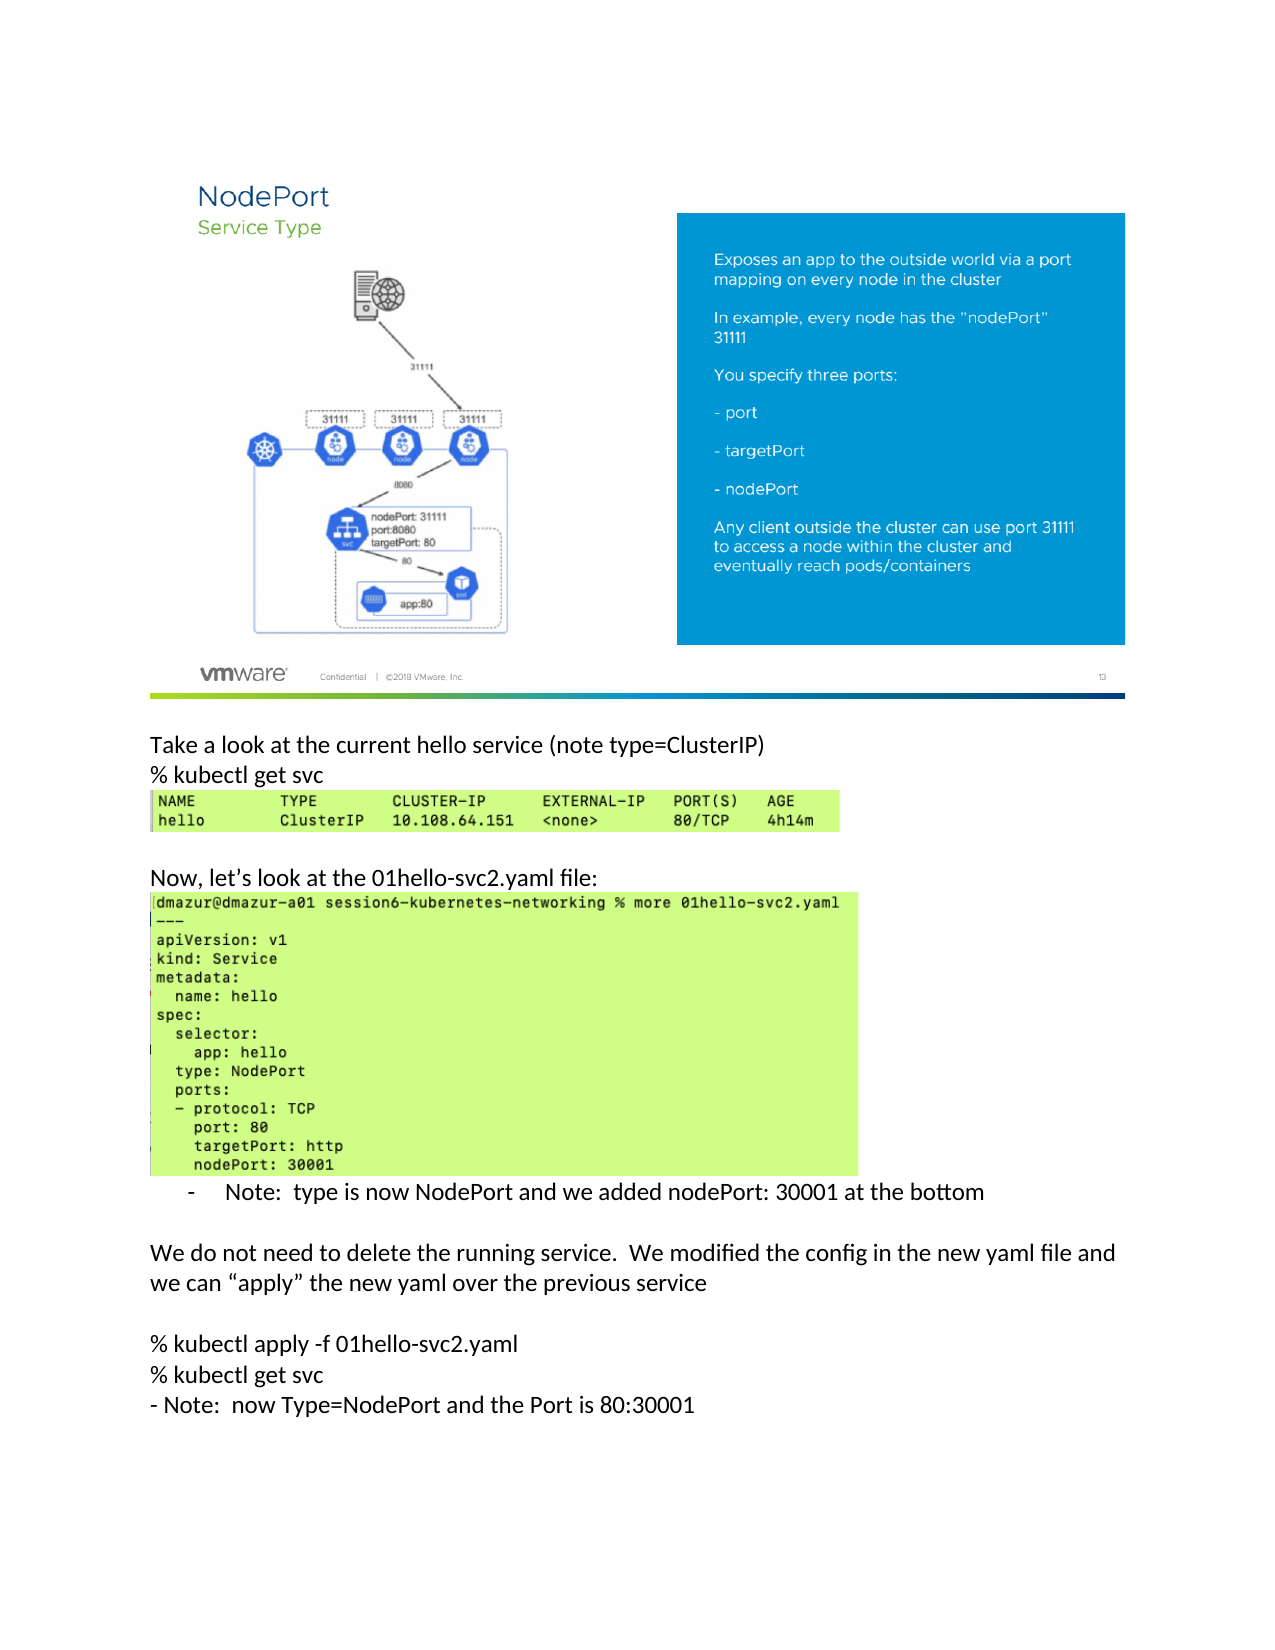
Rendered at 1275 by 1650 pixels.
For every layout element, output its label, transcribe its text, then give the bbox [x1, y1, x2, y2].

picture [150, 892, 859, 1176]
text % kubectl get svc [150, 1359, 1125, 1390]
text We do not need to delete the running service. We modified the config in the new yaml file and we can “apply” the new yaml over the previous service [150, 1237, 1125, 1298]
text % kubectl get svc [150, 759, 1125, 790]
text - Note: now Type=NodePort and the Port is 80:30001 [150, 1390, 1125, 1420]
list Note: type is now NodePort and we added nodePort: 30001 at the bottom [187, 1176, 1125, 1207]
picture [150, 790, 840, 832]
text % kubectl apply -f 01hello-svc2.yaml [150, 1329, 1125, 1359]
text Take a look at the current hello service (note type=ClusterIP) [150, 729, 1125, 759]
text Now, let’s look at the 01hello-svc2.yaml file: [150, 862, 1125, 893]
